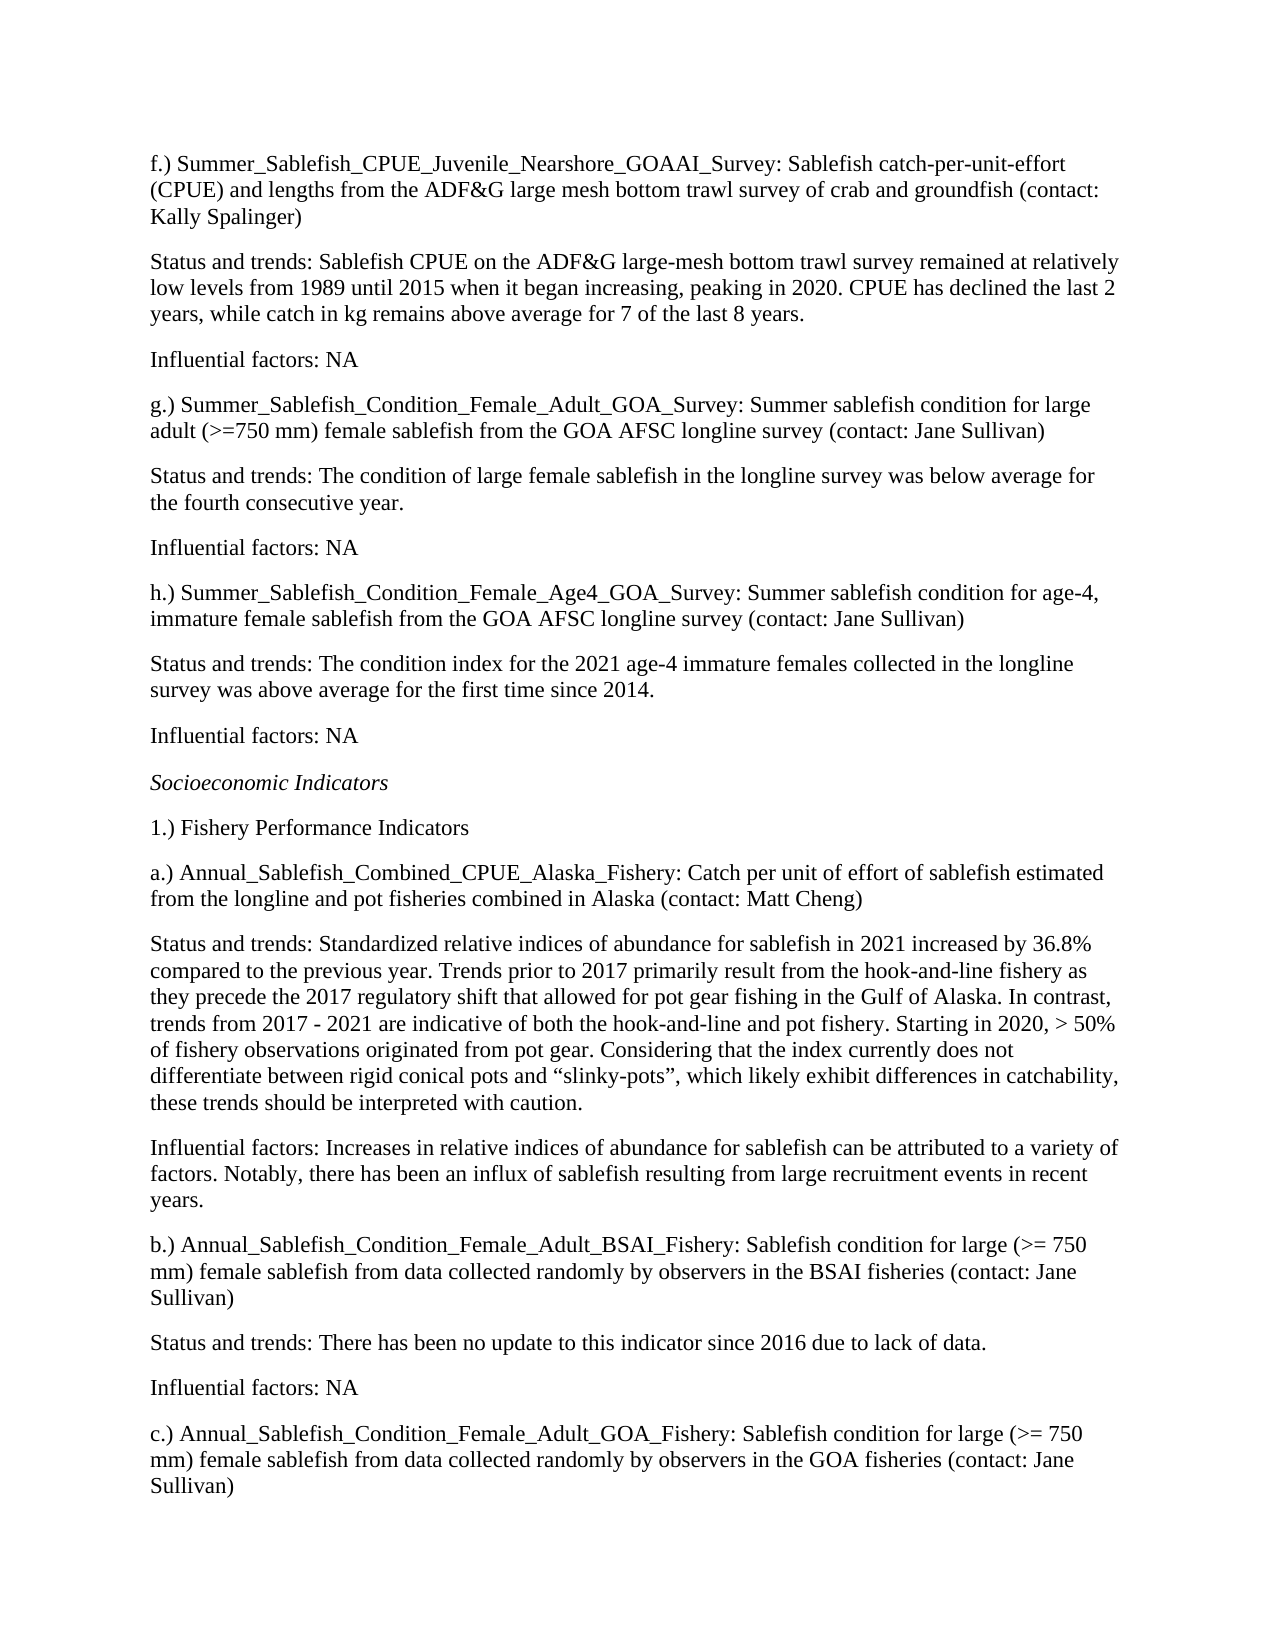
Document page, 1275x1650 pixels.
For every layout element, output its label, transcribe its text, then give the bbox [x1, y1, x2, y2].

text Status and trends: The condition of large female sablefish in the longline survey was below average for the fourth consecutive year. [150, 462, 1125, 515]
text Status and trends: The condition index for the 2021 age-4 immature females collected in the longline survey was above average for the first time since 2014. [150, 650, 1125, 703]
text b.) Annual_Sablefish_Condition_Female_Adult_BSAI_Fishery: Sablefish condition for large (>= 750 mm) female sablefish from data collected randomly by observers in the BSAI fisheries (contact: Jane Sullivan) [150, 1232, 1125, 1311]
text a.) Annual_Sablefish_Combined_CPUE_Alaska_Fishery: Catch per unit of effort of sablefish estimated from the longline and pot fisheries combined in Alaska (contact: Matt Cheng) [150, 859, 1125, 912]
text Status and trends: There has been no update to this indicator since 2016 due to lack of data. [150, 1329, 1125, 1356]
text f.) Summer_Sablefish_CPUE_Juvenile_Nearshore_GOAAI_Survey: Sablefish catch-per-unit-effort (CPUE) and lengths from the ADF&G large mesh bottom trawl survey of crab and groundfish (contact: Kally Spalinger) [150, 150, 1125, 229]
text h.) Summer_Sablefish_Condition_Female_Age4_GOA_Survey: Summer sablefish condition for age-4, immature female sablefish from the GOA AFSC longline survey (contact: Jane Sullivan) [150, 579, 1125, 631]
text Status and trends: Standardized relative indices of abundance for sablefish in 2021 increased by 36.8% compared to the previous year. Trends prior to 2017 primarily result from the hook-and-line fishery as they precede the 2017 regulatory shift that allowed for pot gear fishing in the Gulf of Alaska. In contrast, trends from 2017 - 2021 are indicative of both the hook-and-line and pot fishery. Starting in 2020, > 50% of fishery observations originated from pot gear. Considering that the index currently does not differentiate between rigid conical pots and “slinky-pots”, which likely exhibit differences in catchability, these trends should be interpreted with caution. [150, 931, 1125, 1115]
subtitle Socioeconomic Indicators [150, 769, 1125, 795]
text Influential factors: NA [150, 722, 1125, 748]
text c.) Annual_Sablefish_Condition_Female_Adult_GOA_Fishery: Sablefish condition for large (>= 750 mm) female sablefish from data collected randomly by observers in the GOA fisheries (contact: Jane Sullivan) [150, 1419, 1125, 1499]
text Influential factors: Increases in relative indices of abundance for sablefish can be attributed to a variety of factors. Notably, there has been an influx of sablefish resulting from large recruitment events in recent years. [150, 1134, 1125, 1213]
text Influential factors: NA [150, 534, 1125, 560]
text g.) Summer_Sablefish_Condition_Female_Adult_GOA_Survey: Summer sablefish condition for large adult (>=750 mm) female sablefish from the GOA AFSC longline survey (contact: Jane Sullivan) [150, 391, 1125, 443]
text 1.) Fishery Performance Indicators [150, 814, 1125, 840]
text Influential factors: NA [150, 1374, 1125, 1401]
text Status and trends: Sablefish CPUE on the ADF&G large-mesh bottom trawl survey remained at relatively low levels from 1989 until 2015 when it began increasing, peaking in 2020. CPUE has declined the last 2 years, while catch in kg remains above average for 7 of the last 8 years. [150, 248, 1125, 327]
text Influential factors: NA [150, 346, 1125, 372]
